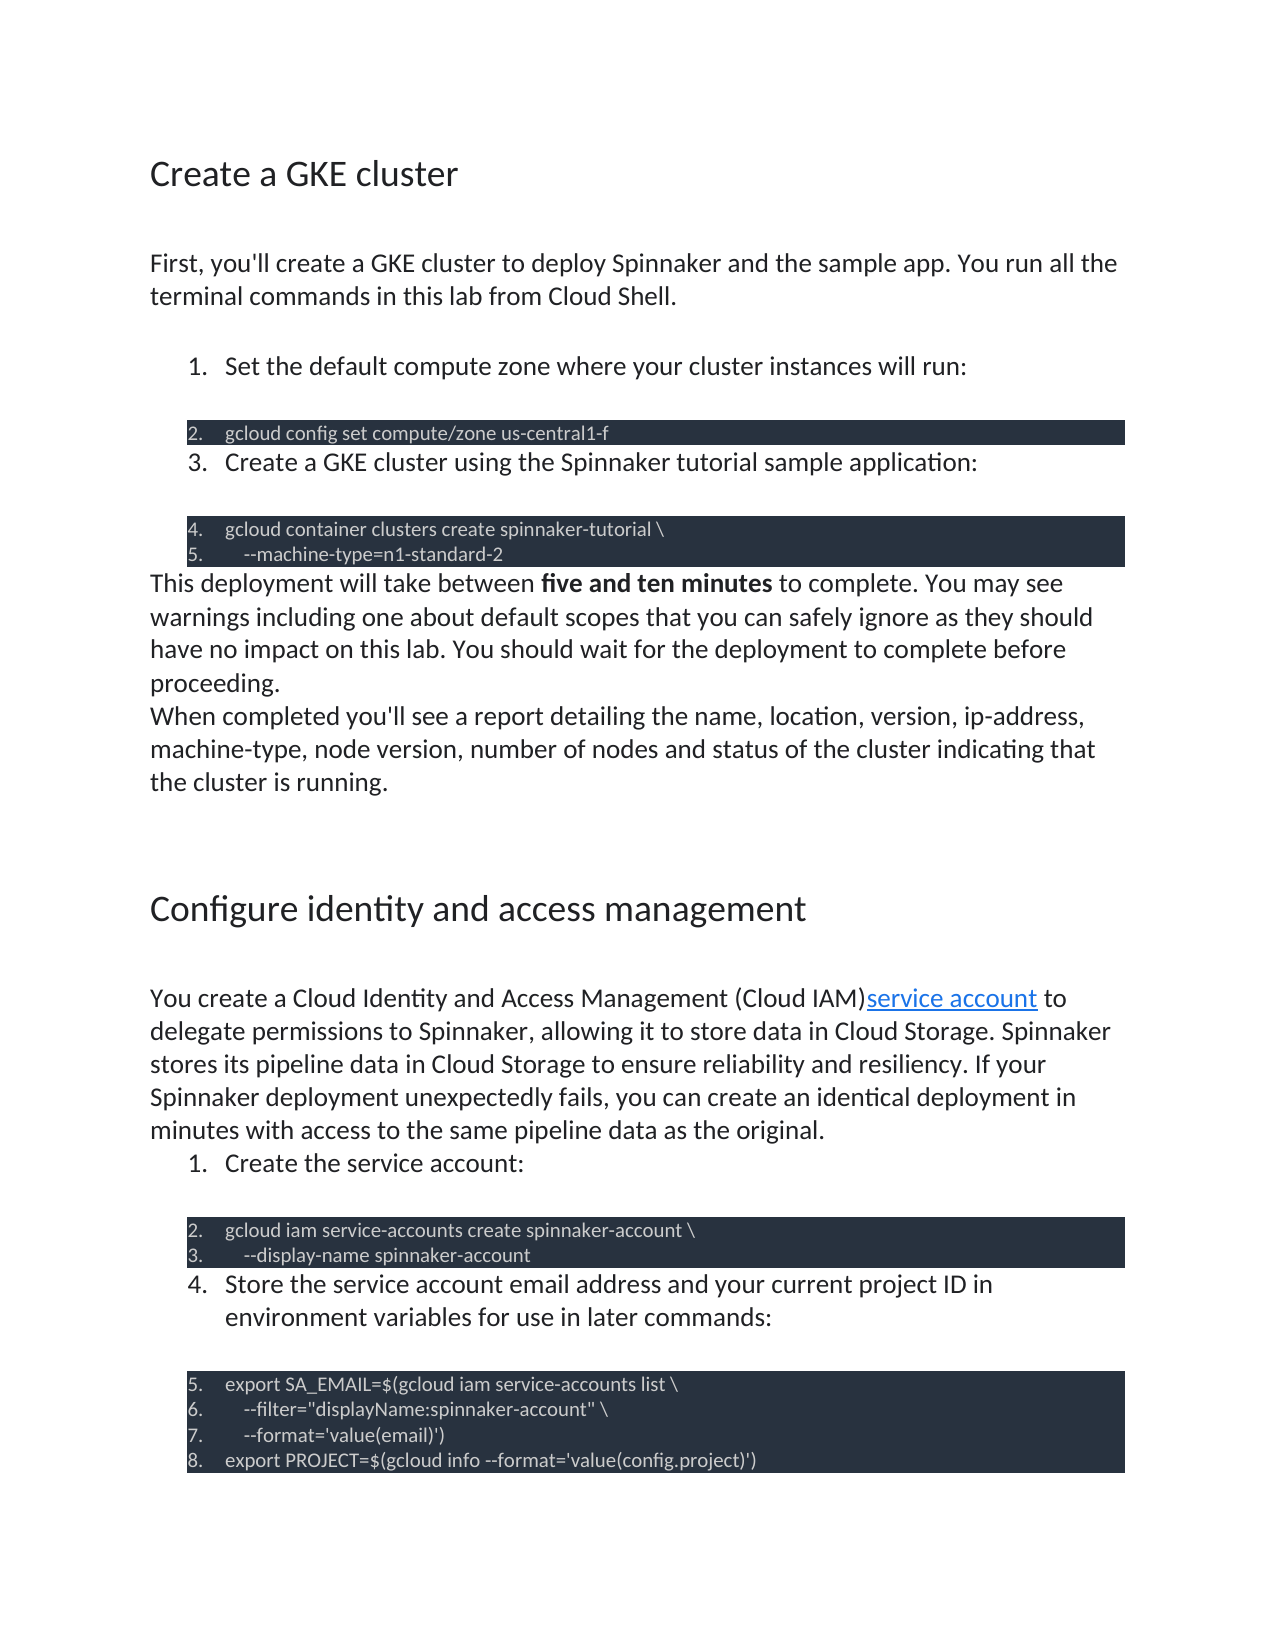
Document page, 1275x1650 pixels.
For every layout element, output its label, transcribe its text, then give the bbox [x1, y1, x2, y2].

list Set the default compute zone where your cluster instances will run: [187, 349, 1125, 382]
text When completed you'll see a report detailing the name, location, version, ip-address, machine-type, node version, number of nodes and status of the cluster indicating that the cluster is running. [150, 699, 1125, 798]
list export SA_EMAIL=$(gcloud iam service-accounts list \ [187, 1371, 1125, 1397]
list Create a GKE cluster using the Spinnaker tutorial sample application: [187, 445, 1125, 478]
list --format='value(email)') [187, 1422, 1125, 1447]
list --display-name spinnaker-account [187, 1242, 1125, 1268]
text Create a GKE cluster [150, 150, 1125, 196]
list gcloud container clusters create spinnaker-tutorial \ [187, 516, 1125, 541]
list Store the service account email address and your current project ID in environment variables for use in later commands: [187, 1268, 1125, 1334]
text This deployment will take between five and ten minutes to complete. You may see warnings including one about default scopes that you can safely ignore as they should have no impact on this lab. You should wait for the deployment to complete before proceeding. [150, 567, 1125, 699]
list --machine-type=n1-standard-2 [187, 541, 1125, 567]
list Create the service account: [187, 1146, 1125, 1179]
list gcloud iam service-accounts create spinnaker-account \ [187, 1217, 1125, 1242]
list gcloud config set compute/zone us-central1-f [187, 420, 1125, 445]
list --filter="displayName:spinnaker-account" \ [187, 1397, 1125, 1422]
list export PROJECT=$(gcloud info --format='value(config.project)') [187, 1447, 1125, 1473]
text Configure identity and access management [150, 885, 1125, 931]
text First, you'll create a GKE cluster to deploy Spinnaker and the sample app. You run all the terminal commands in this lab from Cloud Shell. [150, 246, 1125, 312]
text You create a Cloud Identity and Access Management (Cloud IAM)service account to delegate permissions to Spinnaker, allowing it to store data in Cloud Storage. Spinnaker stores its pipeline data in Cloud Storage to ensure reliability and resiliency. If your Spinnaker deployment unexpectedly fails, you can create an identical deployment in minutes with access to the same pipeline data as the original. [150, 981, 1125, 1146]
